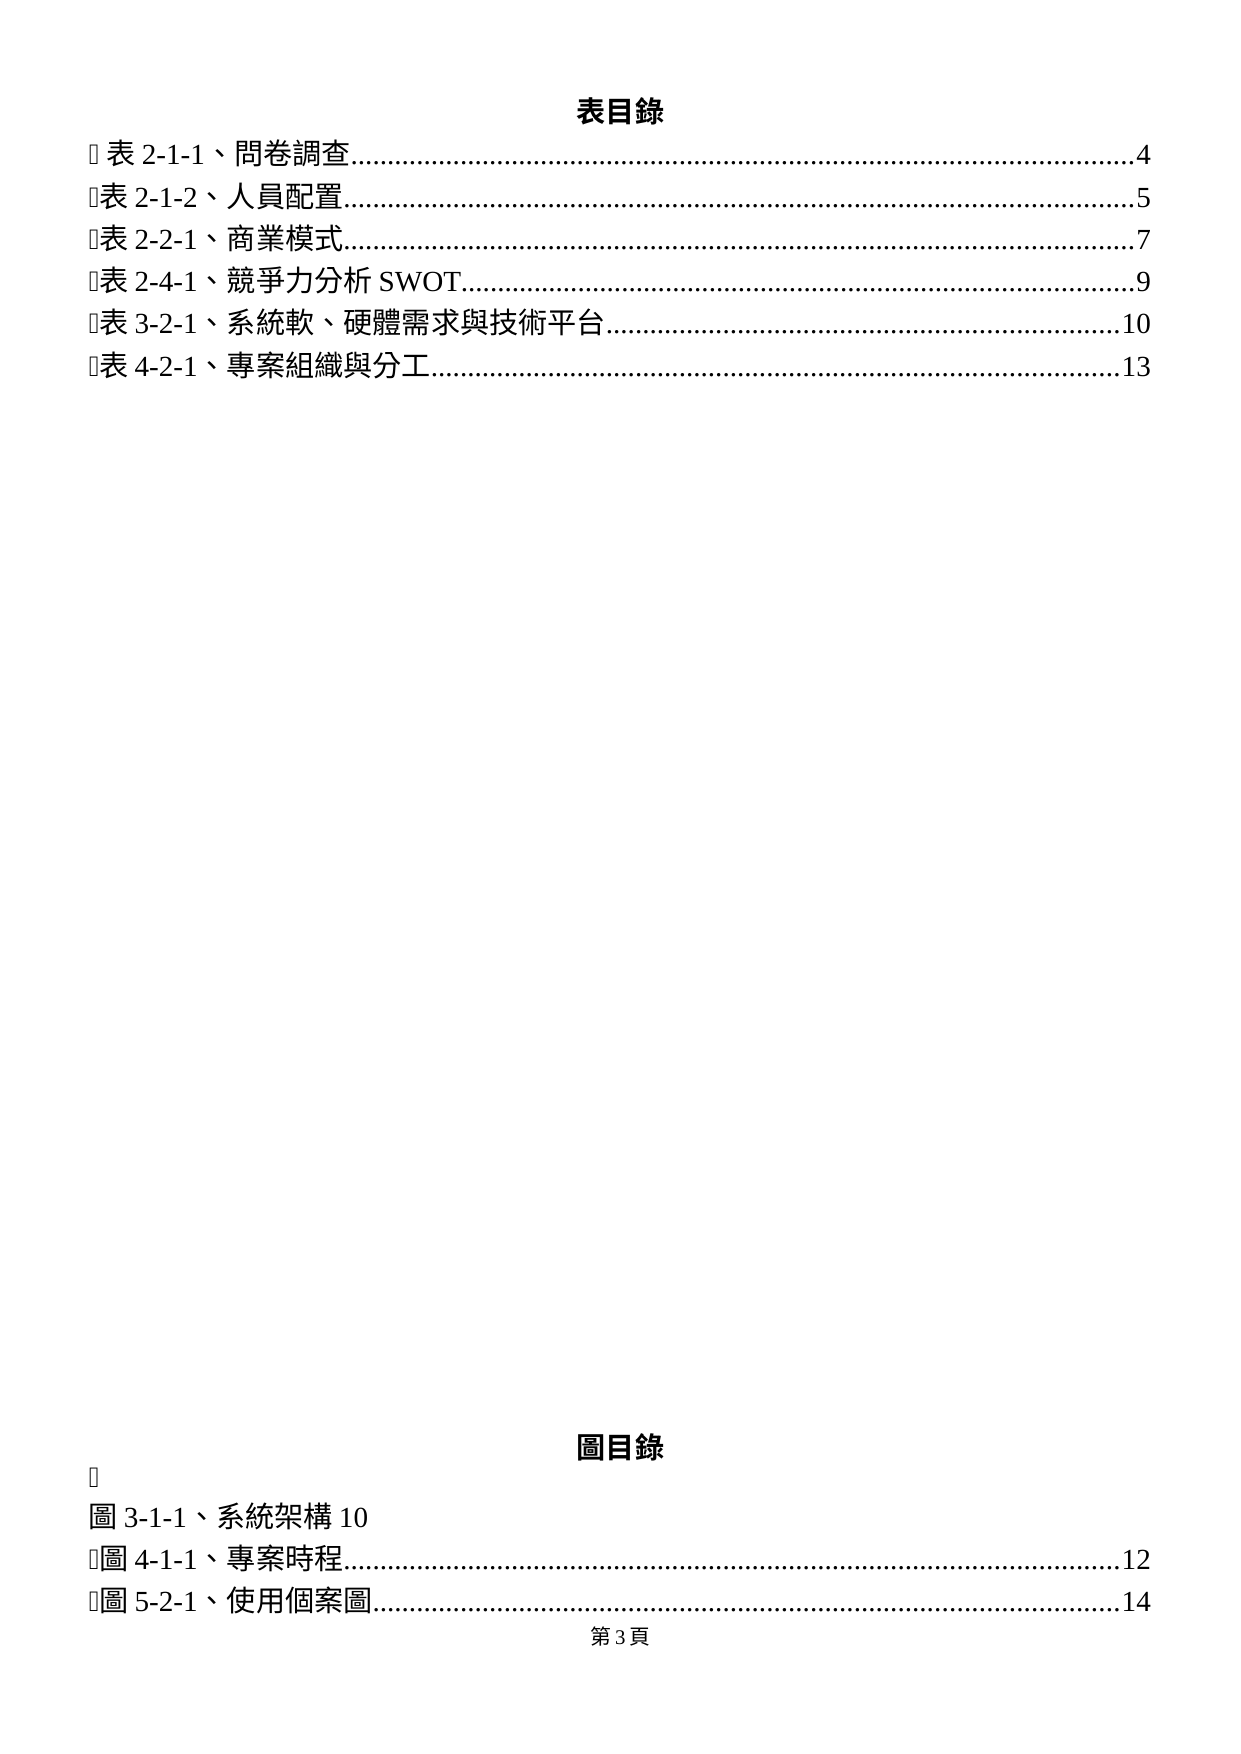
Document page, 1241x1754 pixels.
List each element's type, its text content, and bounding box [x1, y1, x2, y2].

text 表4-2-1、專案組織與分工 13 [89, 342, 1152, 385]
text 表3-2-1、系統軟、硬體需求與技術平台 10 [89, 300, 1152, 342]
text 圖3-1-1、系統架構 10 [89, 1467, 1152, 1493]
text 圖目錄 [89, 1424, 1152, 1467]
text 圖5-2-1、使用個案圖 14 [89, 1578, 1152, 1620]
text 表2-1-1、問卷調查 4 [89, 131, 1152, 173]
text 圖4-1-1、專案時程 12 [89, 1536, 1152, 1578]
text 表目錄 [89, 89, 1152, 131]
text 表2-1-2、人員配置 5 [89, 173, 1152, 216]
text 表2-2-1、商業模式 7 [89, 216, 1152, 258]
text 表2-4-1、競爭力分析SWOT 9 [89, 258, 1152, 300]
